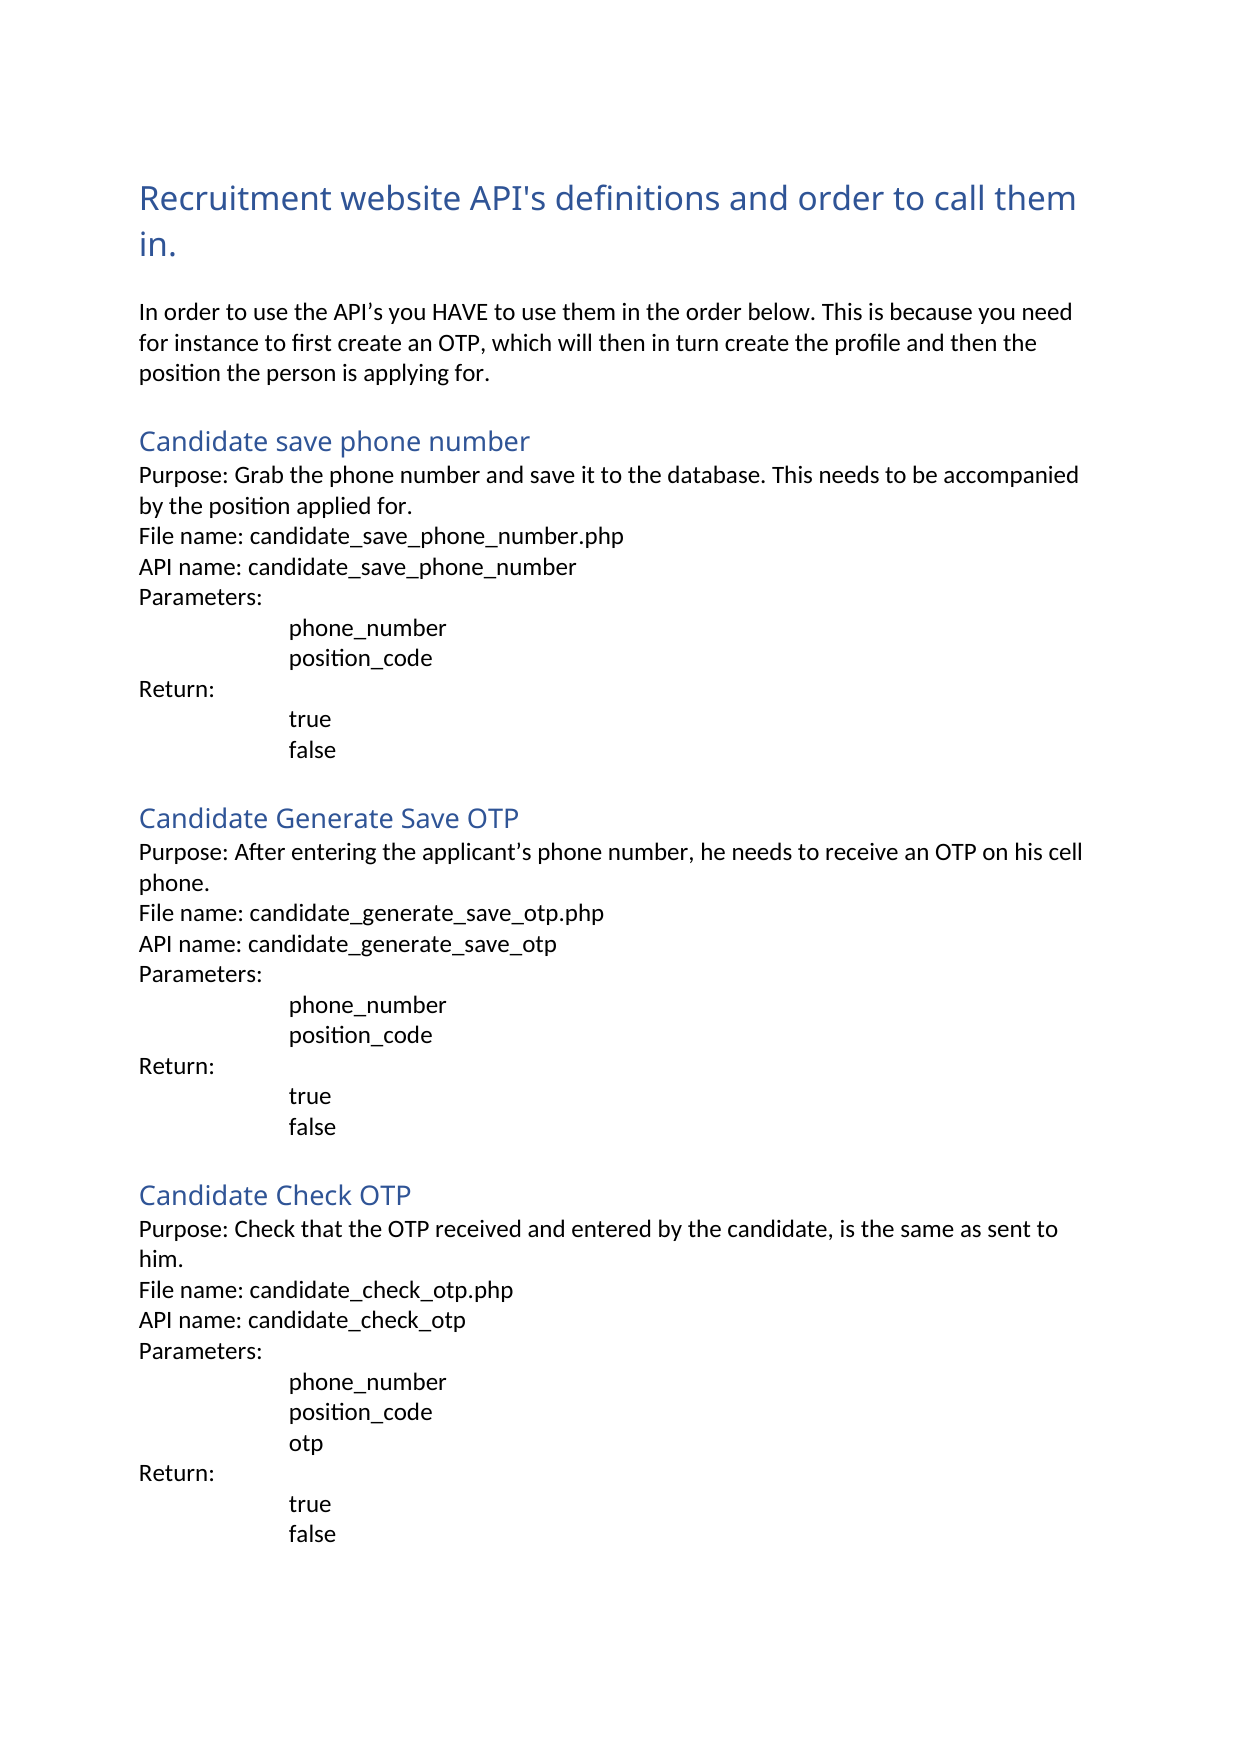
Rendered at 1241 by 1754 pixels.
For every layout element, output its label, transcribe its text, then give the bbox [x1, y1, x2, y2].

text Purpose: Check that the OTP received and entered by the candidate, is the same as sent to him. [139, 1213, 1101, 1274]
text File name: candidate_generate_save_otp.php [139, 897, 1101, 928]
text false [139, 734, 1101, 765]
text Return: [139, 673, 1101, 704]
text true [139, 1488, 1101, 1518]
text position_code [139, 1396, 1101, 1427]
text API name: candidate_save_phone_number [139, 551, 1101, 582]
text API name: candidate_generate_save_otp [139, 928, 1101, 958]
text position_code [139, 643, 1101, 673]
text Purpose: Grab the phone number and save it to the database. This needs to be accompanied by the position applied for. [139, 459, 1101, 521]
subtitle Candidate Check OTP [139, 1176, 1101, 1213]
text false [139, 1111, 1101, 1141]
text Return: [139, 1050, 1101, 1080]
text otp [139, 1427, 1101, 1457]
subtitle Candidate Generate Save OTP [139, 799, 1101, 836]
text File name: candidate_check_otp.php [139, 1274, 1101, 1304]
text phone_number [139, 612, 1101, 643]
subtitle Recruitment website API's definitions and order to call them in. [139, 175, 1101, 266]
text true [139, 1080, 1101, 1111]
text position_code [139, 1019, 1101, 1050]
text Return: [139, 1457, 1101, 1488]
text phone_number [139, 989, 1101, 1019]
text true [139, 704, 1101, 734]
text phone_number [139, 1366, 1101, 1396]
text In order to use the API’s you HAVE to use them in the order below. This is because you need for instance to first create an OTP, which will then in turn create the profile and then the position the person is applying for. [139, 296, 1101, 388]
text Parameters: [139, 958, 1101, 989]
text Purpose: After entering the applicant’s phone number, he needs to receive an OTP on his cell phone. [139, 836, 1101, 897]
text Parameters: [139, 582, 1101, 612]
text API name: candidate_check_otp [139, 1304, 1101, 1335]
text false [139, 1518, 1101, 1549]
subtitle Candidate save phone number [139, 423, 1101, 459]
text File name: candidate_save_phone_number.php [139, 521, 1101, 551]
text Parameters: [139, 1335, 1101, 1366]
